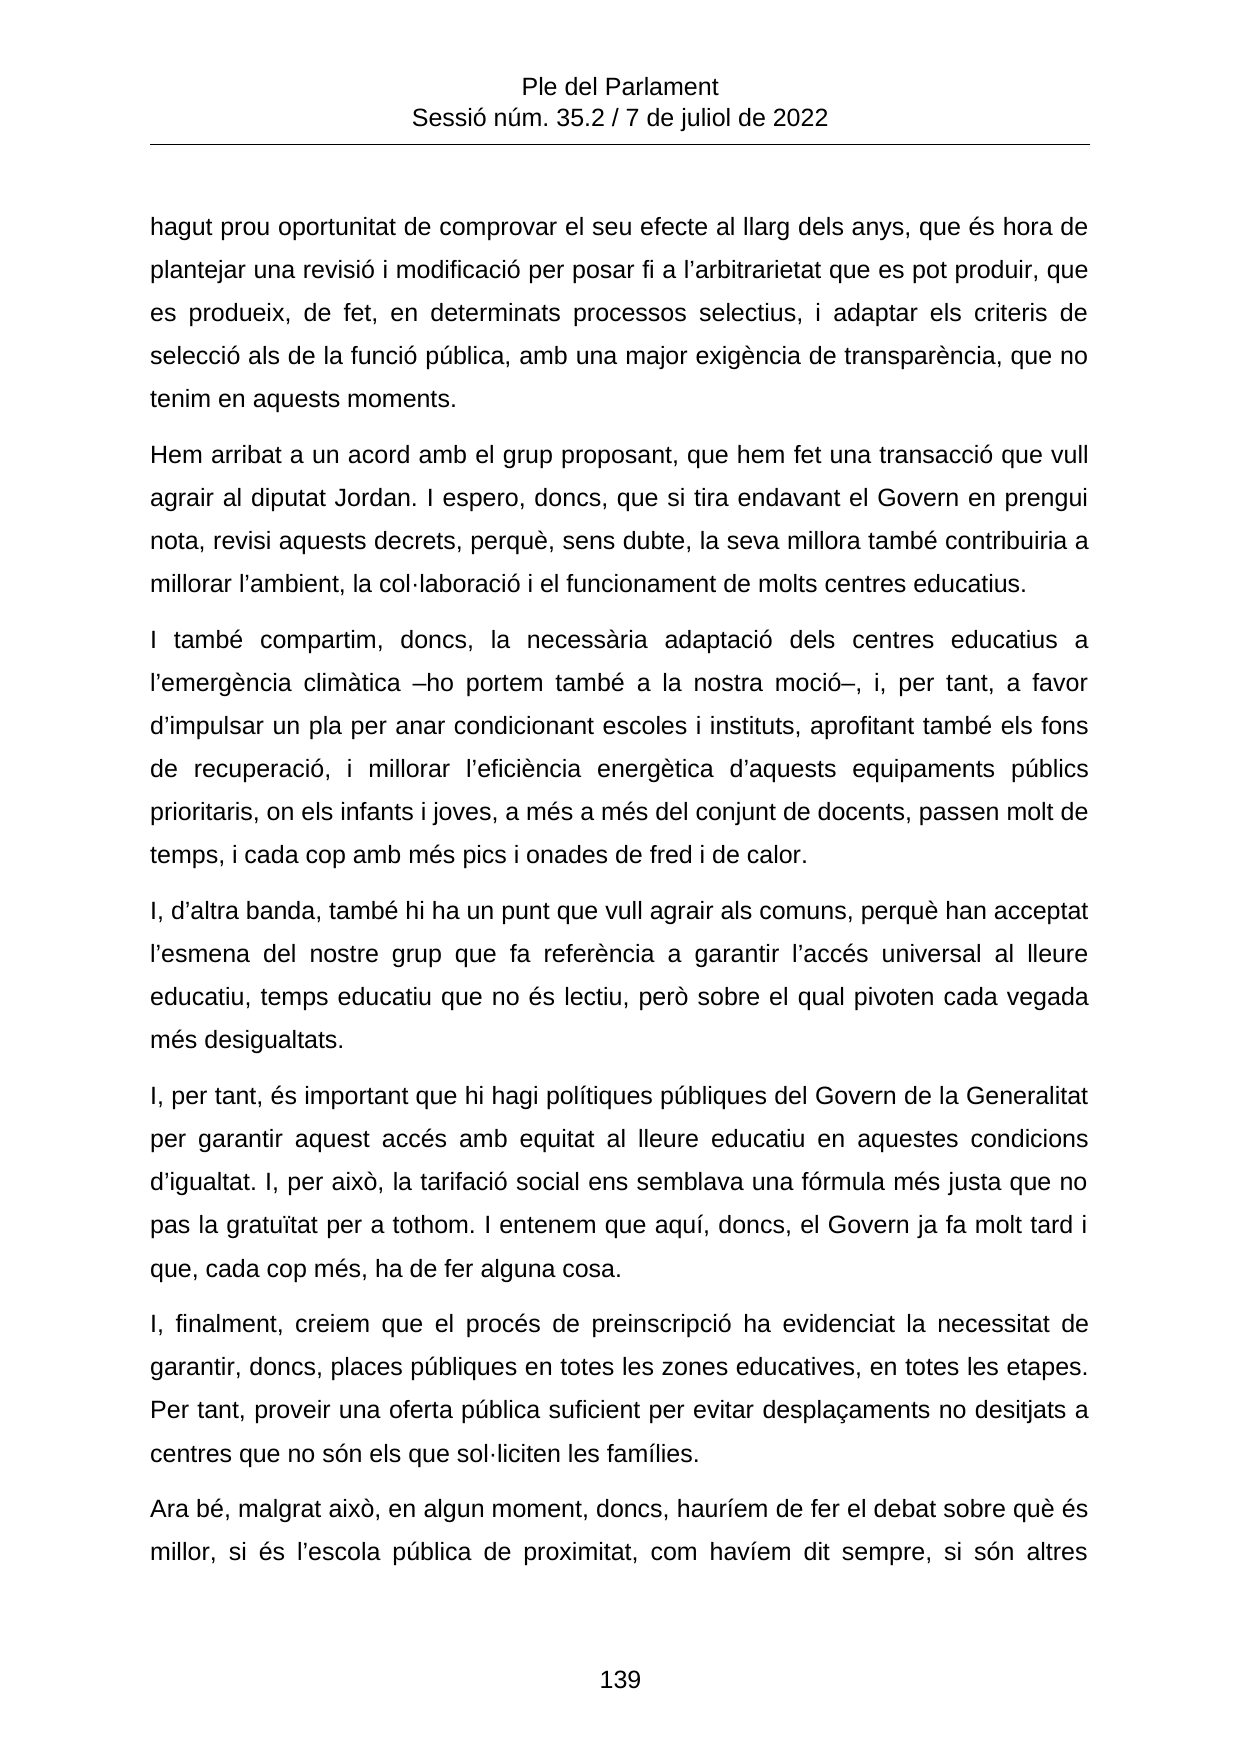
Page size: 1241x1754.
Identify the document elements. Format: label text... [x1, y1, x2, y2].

text Hem arribat a un acord amb el grup proposant, que hem fet una transacció que vull agrair al diputat Jordan. I espero, doncs, que si tira endavant el Govern en prengui nota, revisi aquests decrets, perquè, sens dubte, la seva millora també contribuiria a millorar l’ambient, la col·laboració i el funcionament de molts centres educatius. [150, 440, 1090, 598]
text I, per tant, és important que hi hagi polítiques públiques del Govern de la Generalitat per garantir aquest accés amb equitat al lleure educatiu en aquestes condicions d’igualtat. I, per això, la tarifació social ens semblava una fórmula més justa que no pas la gratuïtat per a tothom. I entenem que aquí, doncs, el Govern ja fa molt tard i que, cada cop més, ha de fer alguna cosa. [150, 1081, 1090, 1282]
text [150, 212, 1090, 413]
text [150, 1494, 1090, 1566]
text I, d’altra banda, també hi ha un punt que vull agrair als comuns, perquè han acceptat l’esmena del nostre grup que fa referència a garantir l’accés universal al lleure educatiu, temps educatiu que no és lectiu, però sobre el qual pivoten cada vegada més desigualtats. [150, 896, 1090, 1054]
text I també compartim, doncs, la necessària adaptació dels centres educatius a l’emergència climàtica –ho portem també a la nostra moció–, i, per tant, a favor d’impulsar un pla per anar condicionant escoles i instituts, aprofitant també els fons de recuperació, i millorar l’eficiència energètica d’aquests equipaments públics prioritaris, on els infants i joves, a més a més del conjunt de docents, passen molt de temps, i cada cop amb més pics i onades de fred i de calor. [150, 625, 1090, 869]
text I, finalment, creiem que el procés de preinscripció ha evidenciat la necessitat de garantir, doncs, places públiques en totes les zones educatives, en totes les etapes. Per tant, proveir una oferta pública suficient per evitar desplaçaments no desitjats a centres que no són els que sol·liciten les famílies. [150, 1309, 1090, 1467]
